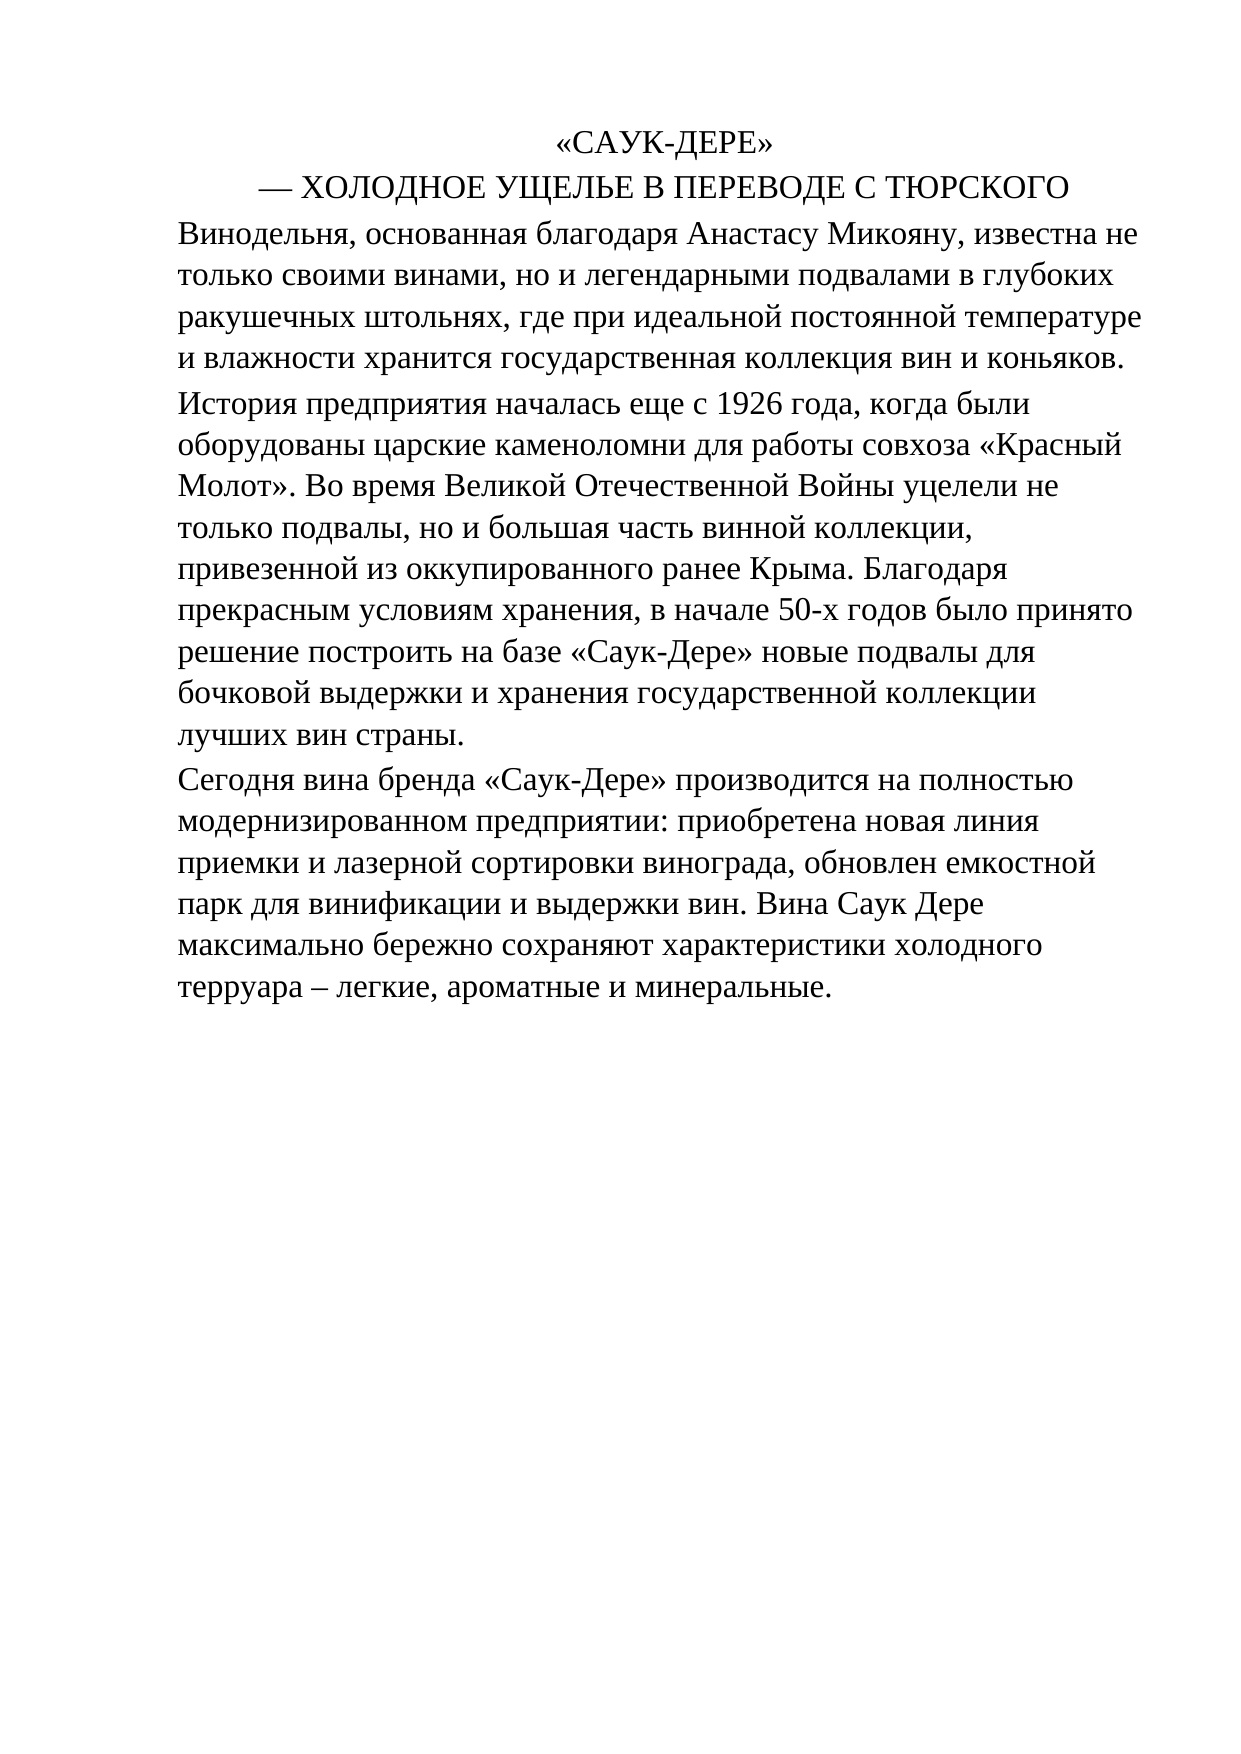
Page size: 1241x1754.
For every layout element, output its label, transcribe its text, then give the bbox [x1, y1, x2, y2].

subtitle — ХОЛОДНОЕ УЩЕЛЬЕ В ПЕРЕВОДЕ С ТЮРСКОГО [177, 168, 1152, 206]
subtitle Сегодня вина бренда «Саук-Дере» производится на полностью модернизированном предприятии: приобретена новая линия приемки и лазерной сортировки винограда, обновлен емкостной парк для винификации и выдержки вин. Вина Саук Дере максимально бережно сохраняют характеристики холодного терруара – легкие, ароматные и минеральные. [177, 759, 1152, 1004]
subtitle История предприятия началась еще с 1926 года, когда были оборудованы царские каменоломни для работы совхоза «Красный Молот». Во время Великой Отечественной Войны уцелели не только подвалы, но и большая часть винной коллекции, привезенной из оккупированного ранее Крыма. Благодаря прекрасным условиям хранения, в начале 50-х годов было принято решение построить на базе «Саук-Дере» новые подвалы для бочковой выдержки и хранения государственной коллекции лучших вин страны. [177, 383, 1152, 752]
subtitle Винодельня, основанная благодаря Анастасу Микояну, известна не только своими винами, но и легендарными подвалами в глубоких ракушечных штольнях, где при идеальной постоянной температуре и влажности хранится государственная коллекция вин и коньяков. [177, 213, 1152, 376]
subtitle «САУК-ДЕРЕ» [177, 122, 1152, 161]
